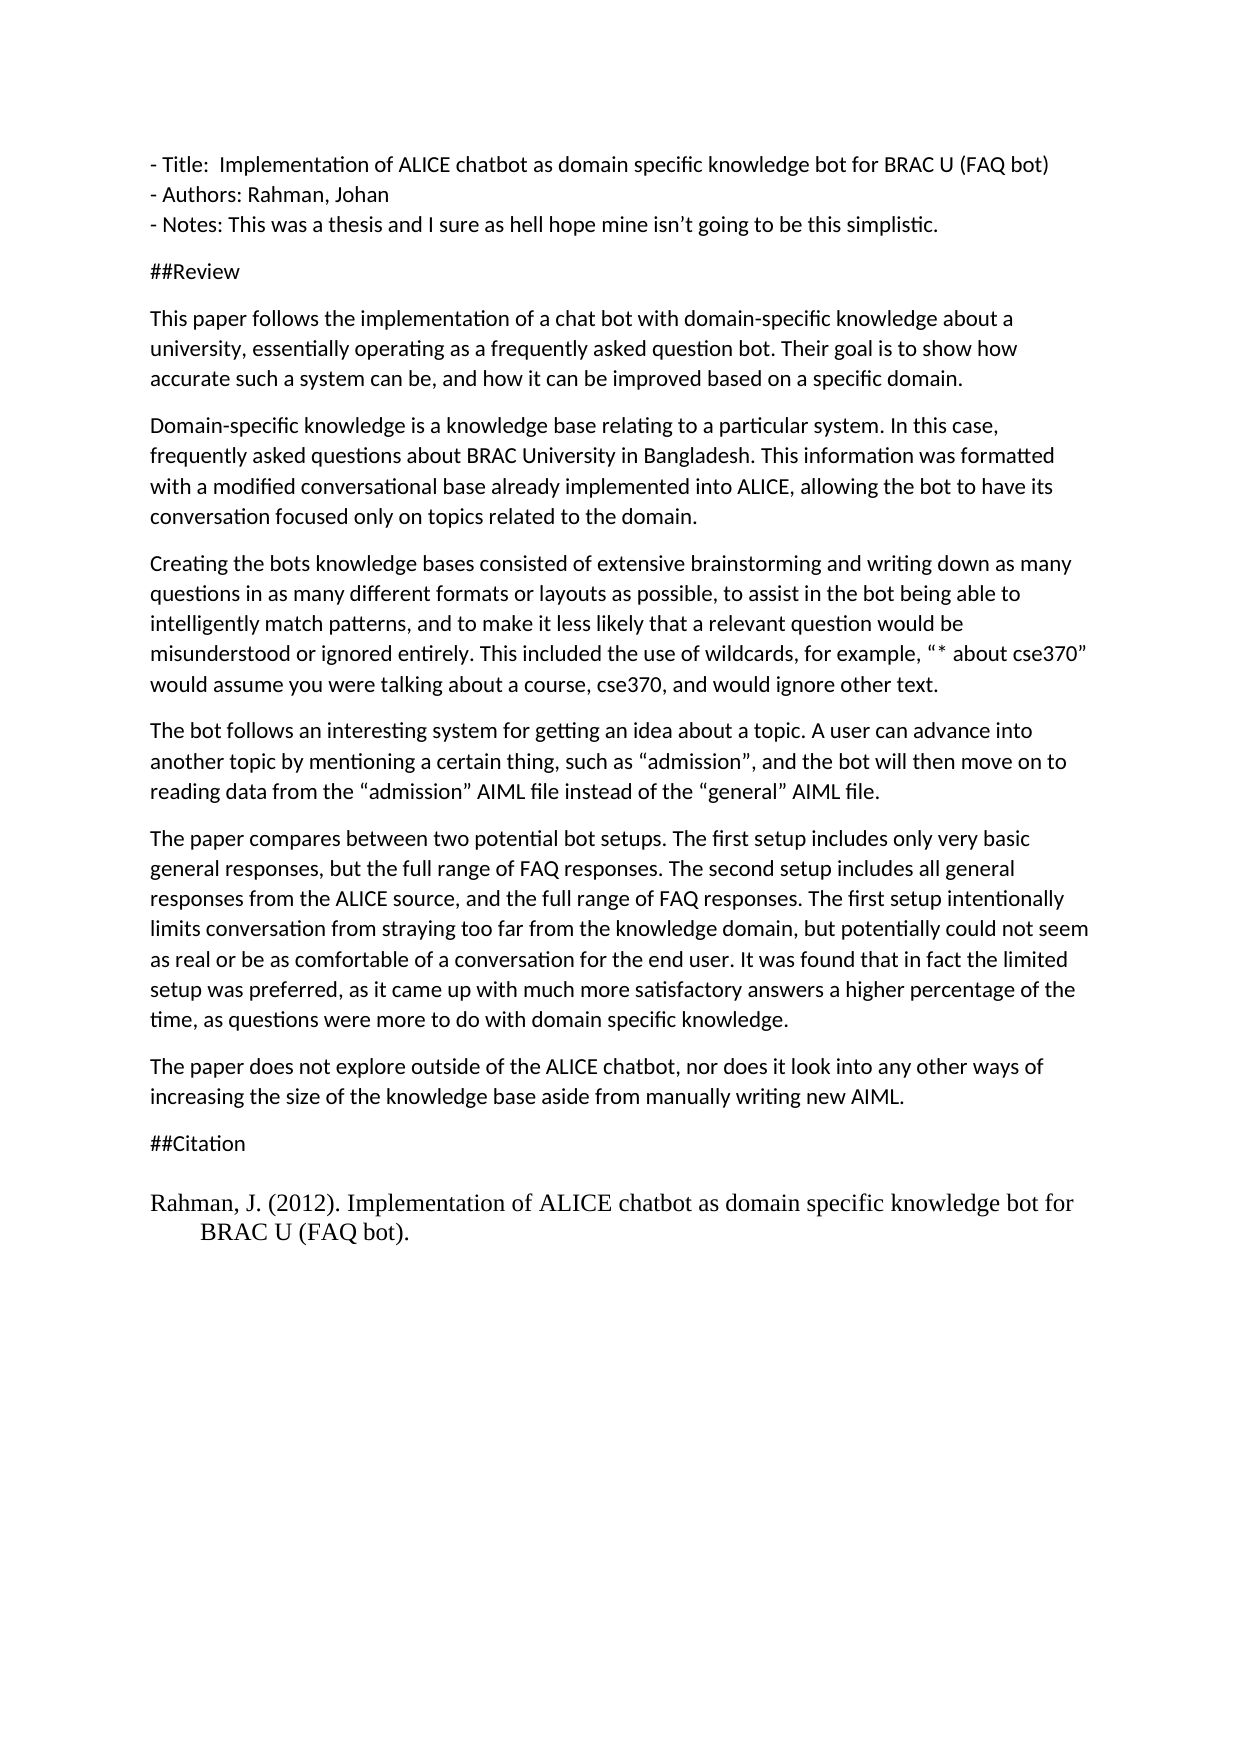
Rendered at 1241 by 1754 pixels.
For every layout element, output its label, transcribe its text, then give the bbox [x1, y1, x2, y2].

text Creating the bots knowledge bases consisted of extensive brainstorming and writing down as many questions in as many different formats or layouts as possible, to assist in the bot being able to intelligently match patterns, and to make it less likely that a relevant question would be misunderstood or ignored entirely. This included the use of wildcards, for example, “* about cse370” would assume you were talking about a course, cse370, and would ignore other text. [150, 549, 1090, 698]
text The bot follows an interesting system for getting an idea about a topic. A user can advance into another topic by mentioning a certain thing, such as “admission”, and the bot will then move on to reading data from the “admission” AIML file instead of the “general” AIML file. [150, 717, 1090, 805]
text - Title: Implementation of ALICE chatbot as domain specific knowledge bot for BRAC U (FAQ bot) - Authors: Rahman, Johan - Notes: This was a thesis and I sure as hell hope mine isn’t going to be this simplistic. [150, 150, 1090, 238]
text ##Citation [150, 1129, 1090, 1157]
text This paper follows the implementation of a chat bot with domain-specific knowledge about a university, essentially operating as a frequently asked question bot. Their goal is to show how accurate such a system can be, and how it can be improved based on a specific domain. [150, 304, 1090, 393]
text Domain-specific knowledge is a knowledge base relating to a particular system. In this case, frequently asked questions about BRAC University in Bangladesh. This information was formatted with a modified conversational base already implemented into ALICE, allowing the bot to have its conversation focused only on topics related to the domain. [150, 411, 1090, 530]
text Rahman, J. (2012). Implementation of ALICE chatbot as domain specific knowledge bot for BRAC U (FAQ bot). [150, 1188, 1090, 1246]
text ##Review [150, 257, 1090, 285]
text The paper compares between two potential bot setups. The first setup includes only very basic general responses, but the full range of FAQ responses. The second setup includes all general responses from the ALICE source, and the full range of FAQ responses. The first setup intentionally limits conversation from straying too far from the knowledge domain, but potentially could not seem as real or be as comfortable of a conversation for the end user. It was found that in fact the limited setup was preferred, as it came up with much more satisfactory answers a higher percentage of the time, as questions were more to do with domain specific knowledge. [150, 824, 1090, 1033]
text The paper does not explore outside of the ALICE chatbot, nor does it look into any other ways of increasing the size of the knowledge base aside from manually writing new AIML. [150, 1052, 1090, 1110]
